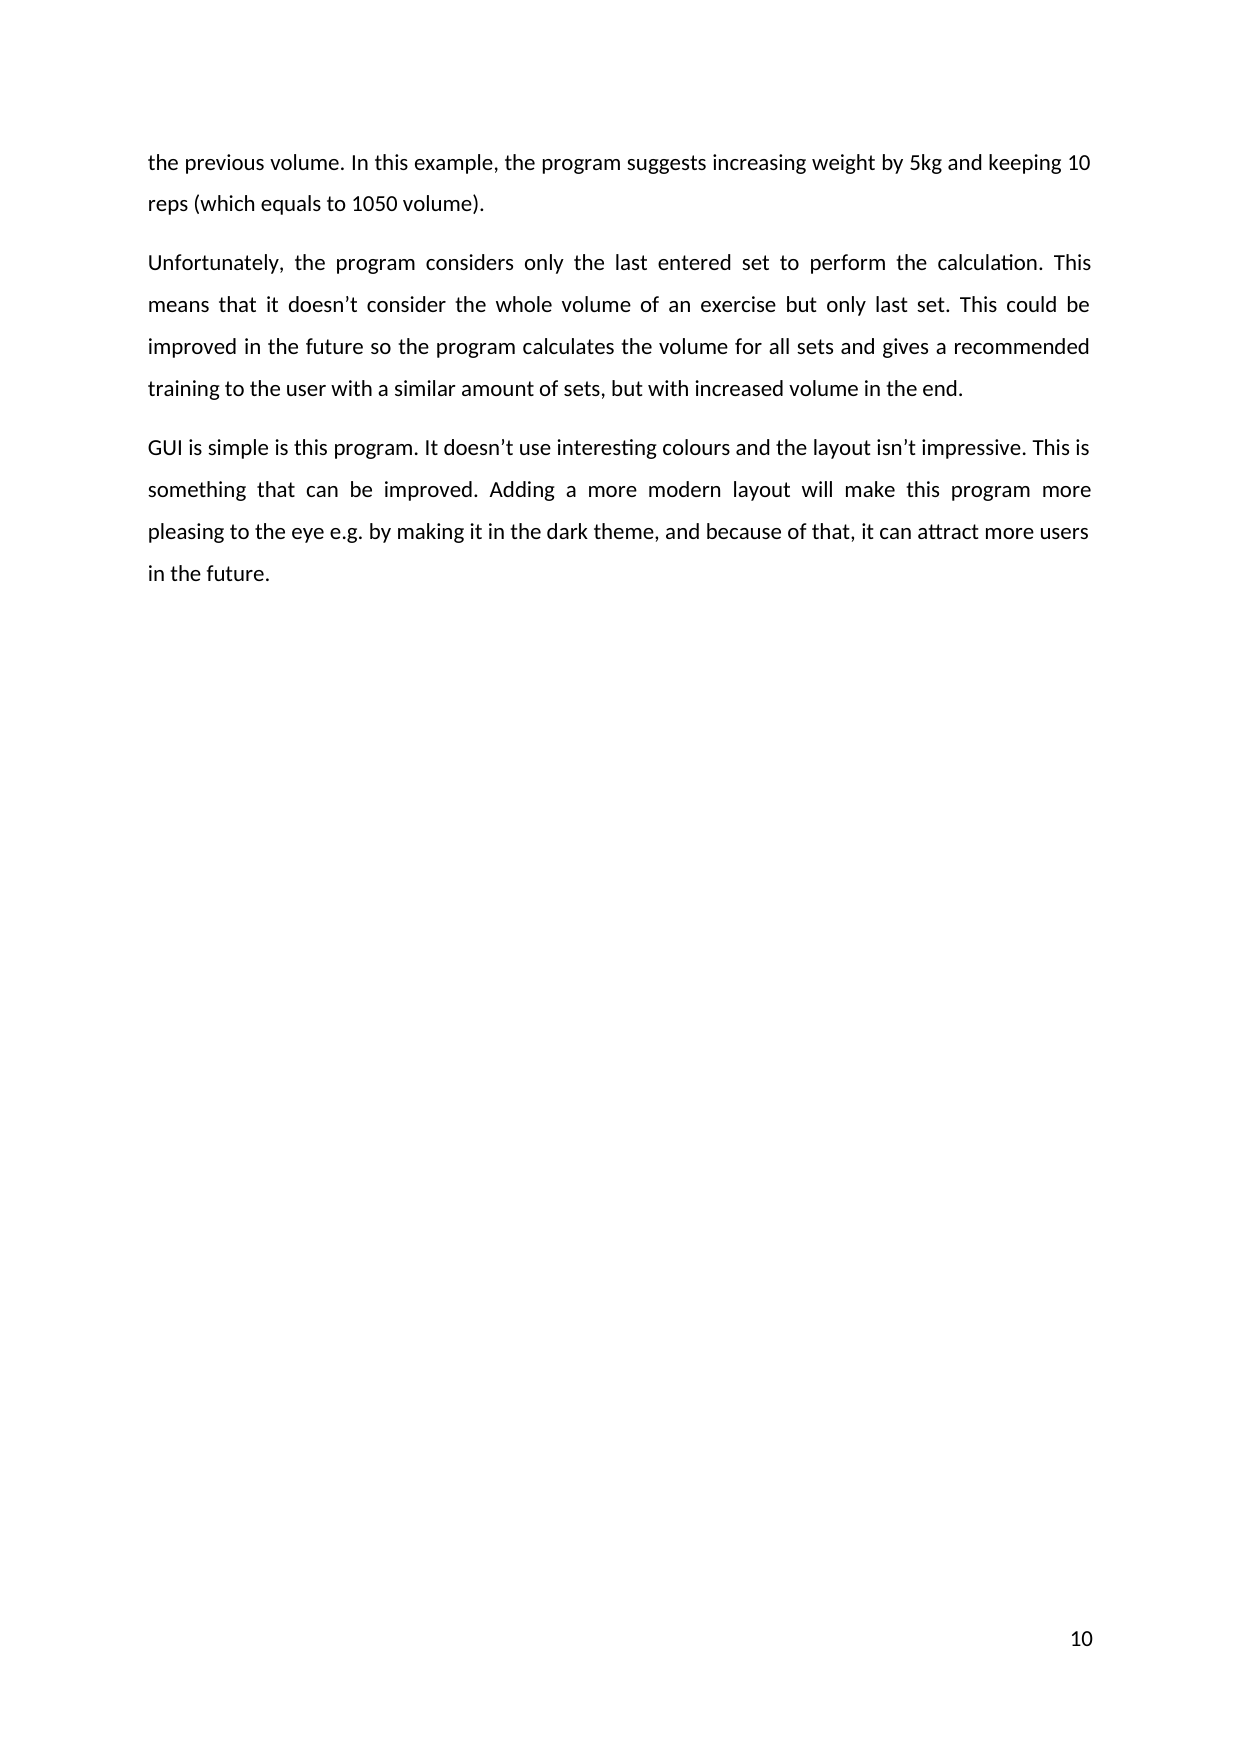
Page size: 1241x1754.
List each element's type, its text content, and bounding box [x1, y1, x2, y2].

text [148, 148, 1093, 218]
text GUI is simple is this program. It doesn’t use interesting colours and the layout isn’t impressive. This is something that can be improved. Adding a more modern layout will make this program more pleasing to the eye e.g. by making it in the dark theme, and because of that, it can attract more users in the future. [148, 433, 1093, 587]
text Unfortunately, the program considers only the last entered set to perform the calculation. This means that it doesn’t consider the whole volume of an exercise but only last set. This could be improved in the future so the program calculates the volume for all sets and gives a recommended training to the user with a similar amount of sets, but with increased volume in the end. [148, 248, 1093, 402]
